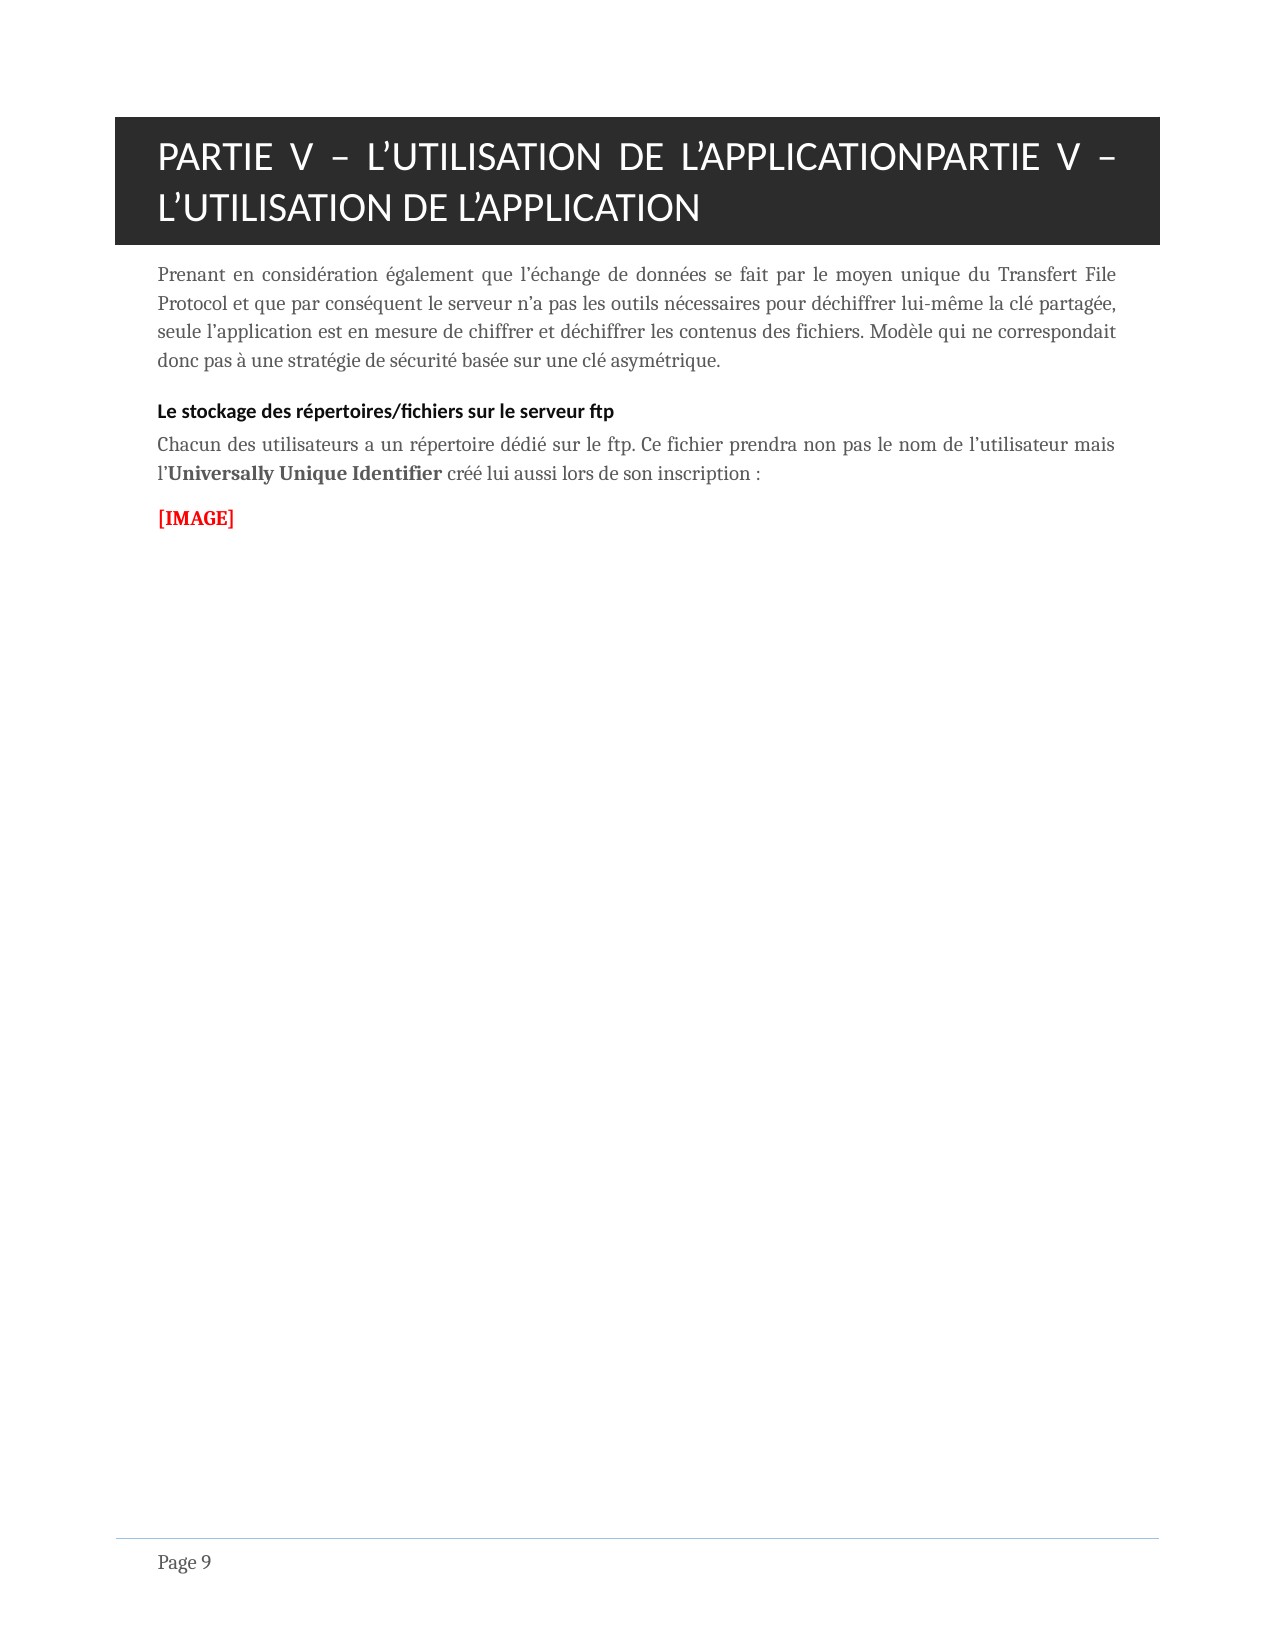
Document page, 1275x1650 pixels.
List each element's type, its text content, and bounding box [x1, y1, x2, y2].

text Chacun des utilisateurs a un répertoire dédié sur le ftp. Ce fichier prendra non pas le nom de l’utilisateur mais l’Universally Unique Identifier créé lui aussi lors de son inscription : [157, 433, 1117, 486]
text [IMAGE] [157, 507, 1117, 531]
text Prenant en considération également que l’échange de données se fait par le moyen unique du Transfert File Protocol et que par conséquent le serveur n’a pas les outils nécessaires pour déchiffrer lui-même la clé partagée, seule l’application est en mesure de chiffrer et déchiffrer les contenus des fichiers. Modèle qui ne correspondait donc pas à une stratégie de sécurité basée sur une clé asymétrique. [157, 262, 1117, 373]
subtitle Le stockage des répertoires/fichiers sur le serveur ftp [157, 398, 1117, 424]
